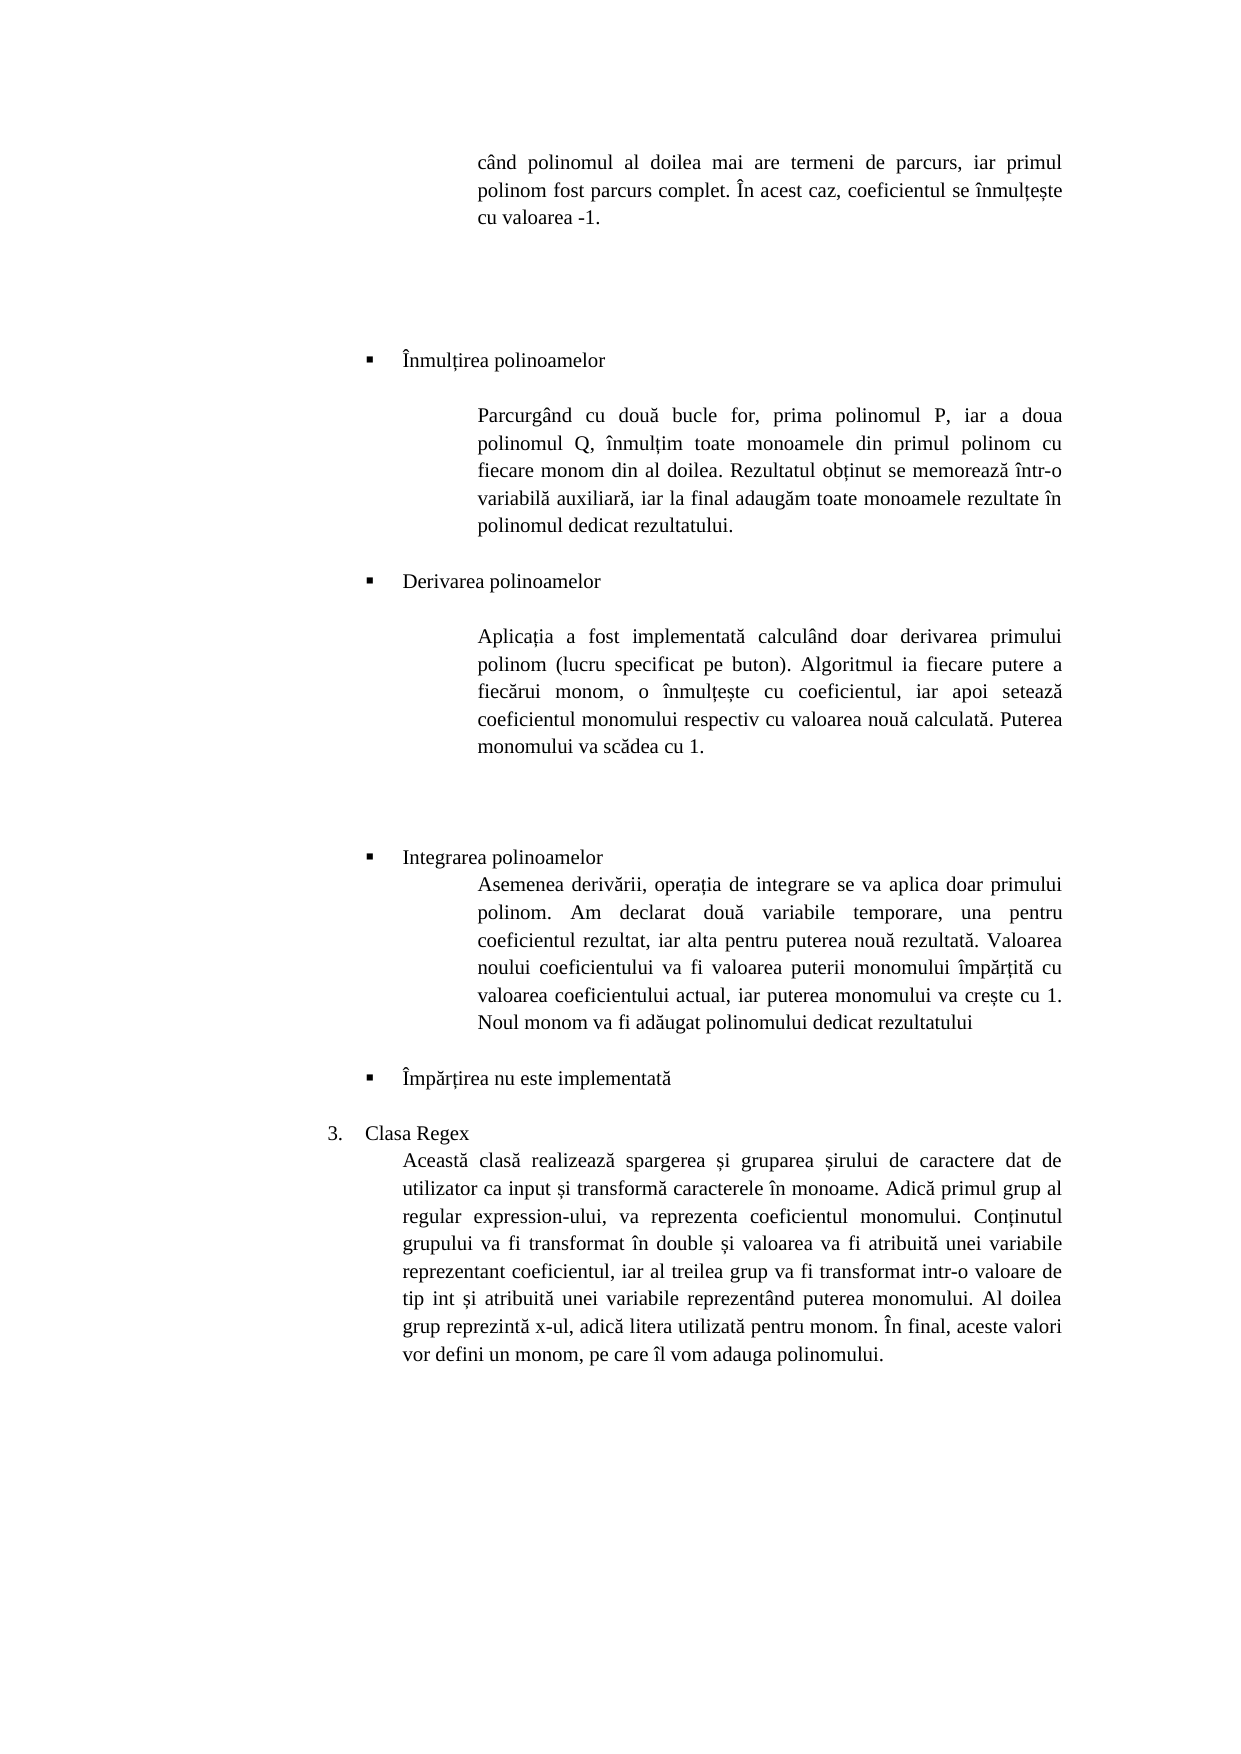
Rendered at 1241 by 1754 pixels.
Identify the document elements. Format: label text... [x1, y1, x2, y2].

list Parcurgând cu două bucle for, prima polinomul P, iar a doua polinomul Q, înmulțim toate monoamele din primul polinom cu fiecare monom din al doilea. Rezultatul obținut se memorează într-o variabilă auxiliară, iar la final adaugăm toate monoamele rezultate în polinomul dedicat rezultatului. [477, 403, 1063, 537]
list Clasa Regex [327, 1121, 1063, 1145]
list Împărțirea nu este implementată [365, 1066, 1063, 1089]
list Derivarea polinoamelor [365, 569, 1063, 593]
list Aplicația a fost implementată calculând doar derivarea primului polinom (lucru specificat pe buton). Algoritmul ia fiecare putere a fiecărui monom, o înmulțește cu coeficientul, iar apoi setează coeficientul monomului respectiv cu valoarea nouă calculată. Puterea monomului va scădea cu 1. [477, 624, 1063, 758]
list Înmulțirea polinoamelor [365, 348, 1063, 372]
text Asemenea derivării, operația de integrare se va aplica doar primului polinom. Am declarat două variabile temporare, una pentru coeficientul rezultat, iar alta pentru puterea nouă rezultată. Valoarea noului coeficientului va fi valoarea puterii monomului împărțită cu valoarea coeficientului actual, iar puterea monomului va crește cu 1. Noul monom va fi adăugat polinomului dedicat rezultatului [477, 872, 1063, 1034]
text Această clasă realizează spargerea și gruparea șirului de caractere dat de utilizator ca input și transformă caracterele în monoame. Adică primul grup al regular expression-ului, va reprezenta coeficientul monomului. Conținutul grupului va fi transformat în double și valoarea va fi atribuită unei variabile reprezentant coeficientul, iar al treilea grup va fi transformat intr-o valoare de tip int și atribuită unei variabile reprezentând puterea monomului. Al doilea grup reprezintă x-ul, adică litera utilizată pentru monom. În final, aceste valori vor defini un monom, pe care îl vom adauga polinomului. [402, 1148, 1063, 1366]
list Integrarea polinoamelor [365, 845, 1063, 869]
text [477, 150, 1063, 229]
